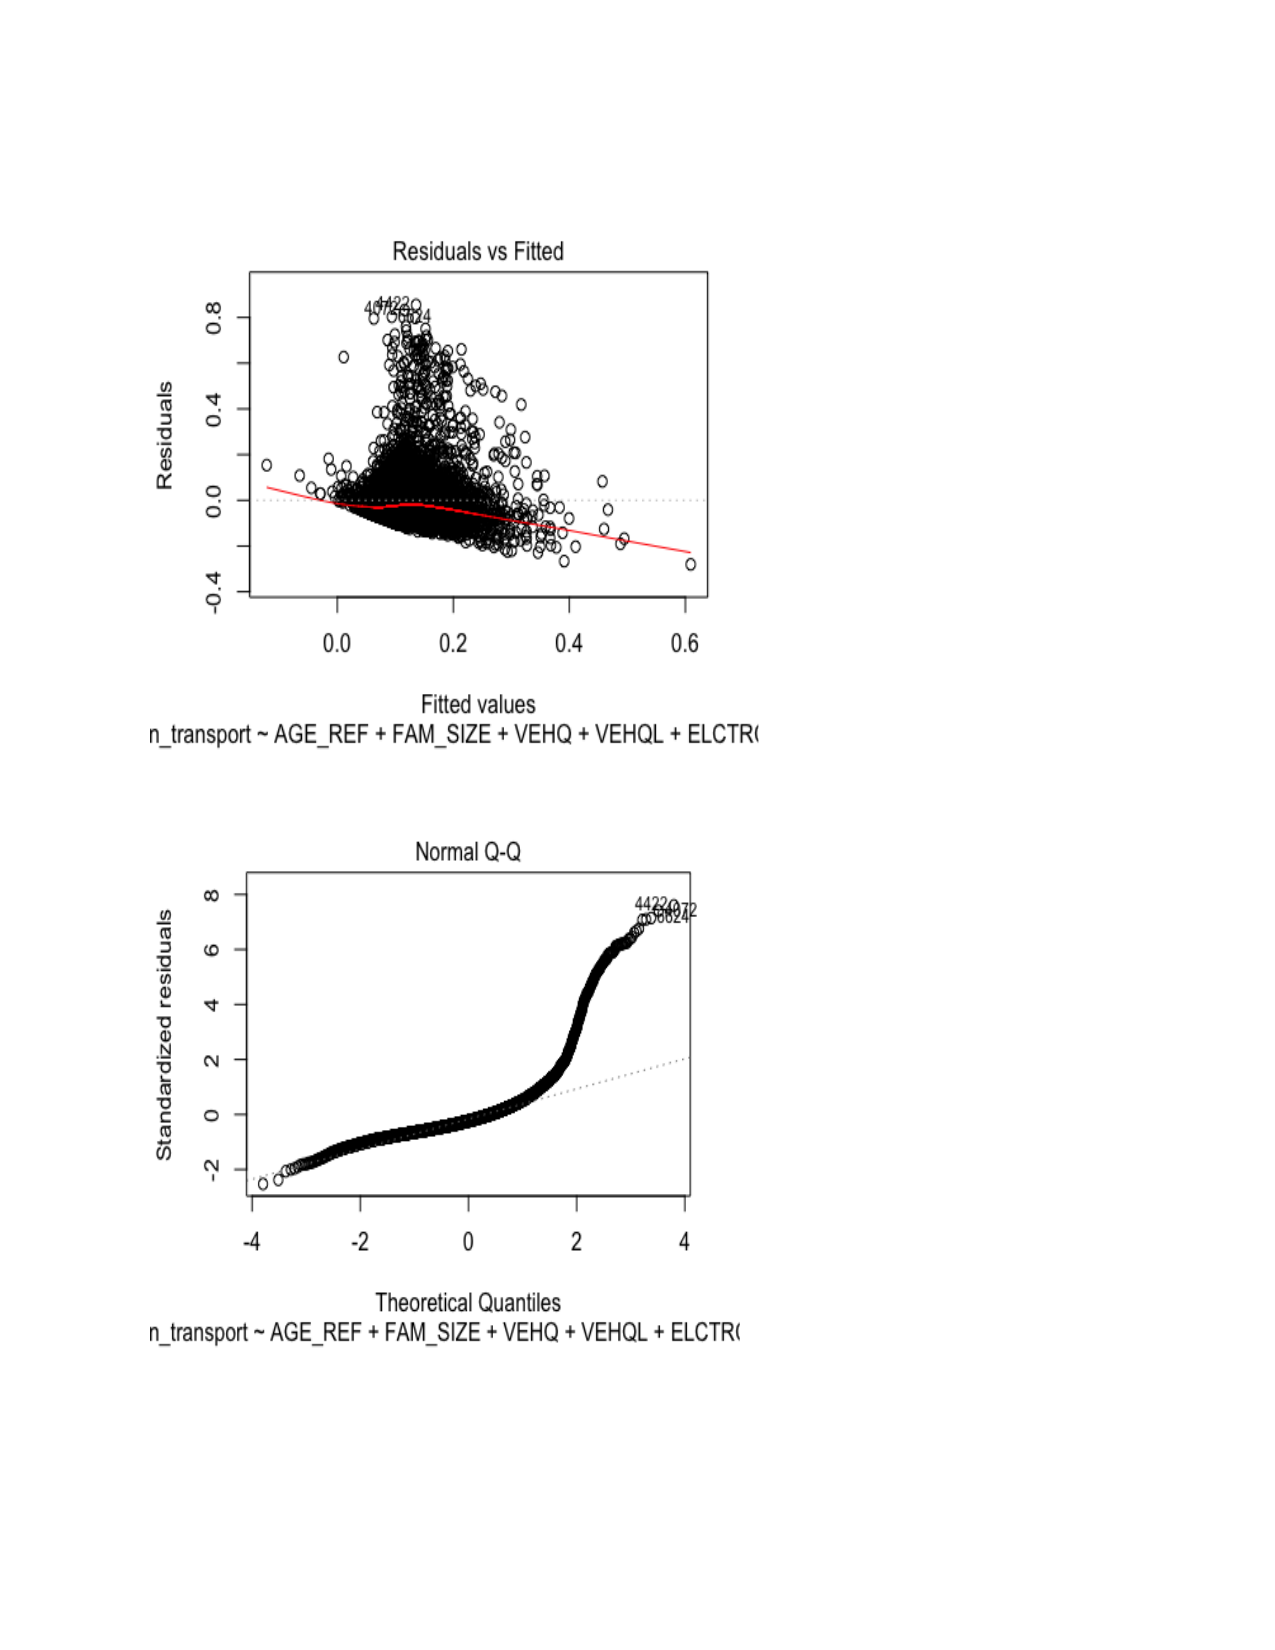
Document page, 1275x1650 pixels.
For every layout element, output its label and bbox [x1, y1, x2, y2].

picture [150, 150, 759, 1349]
